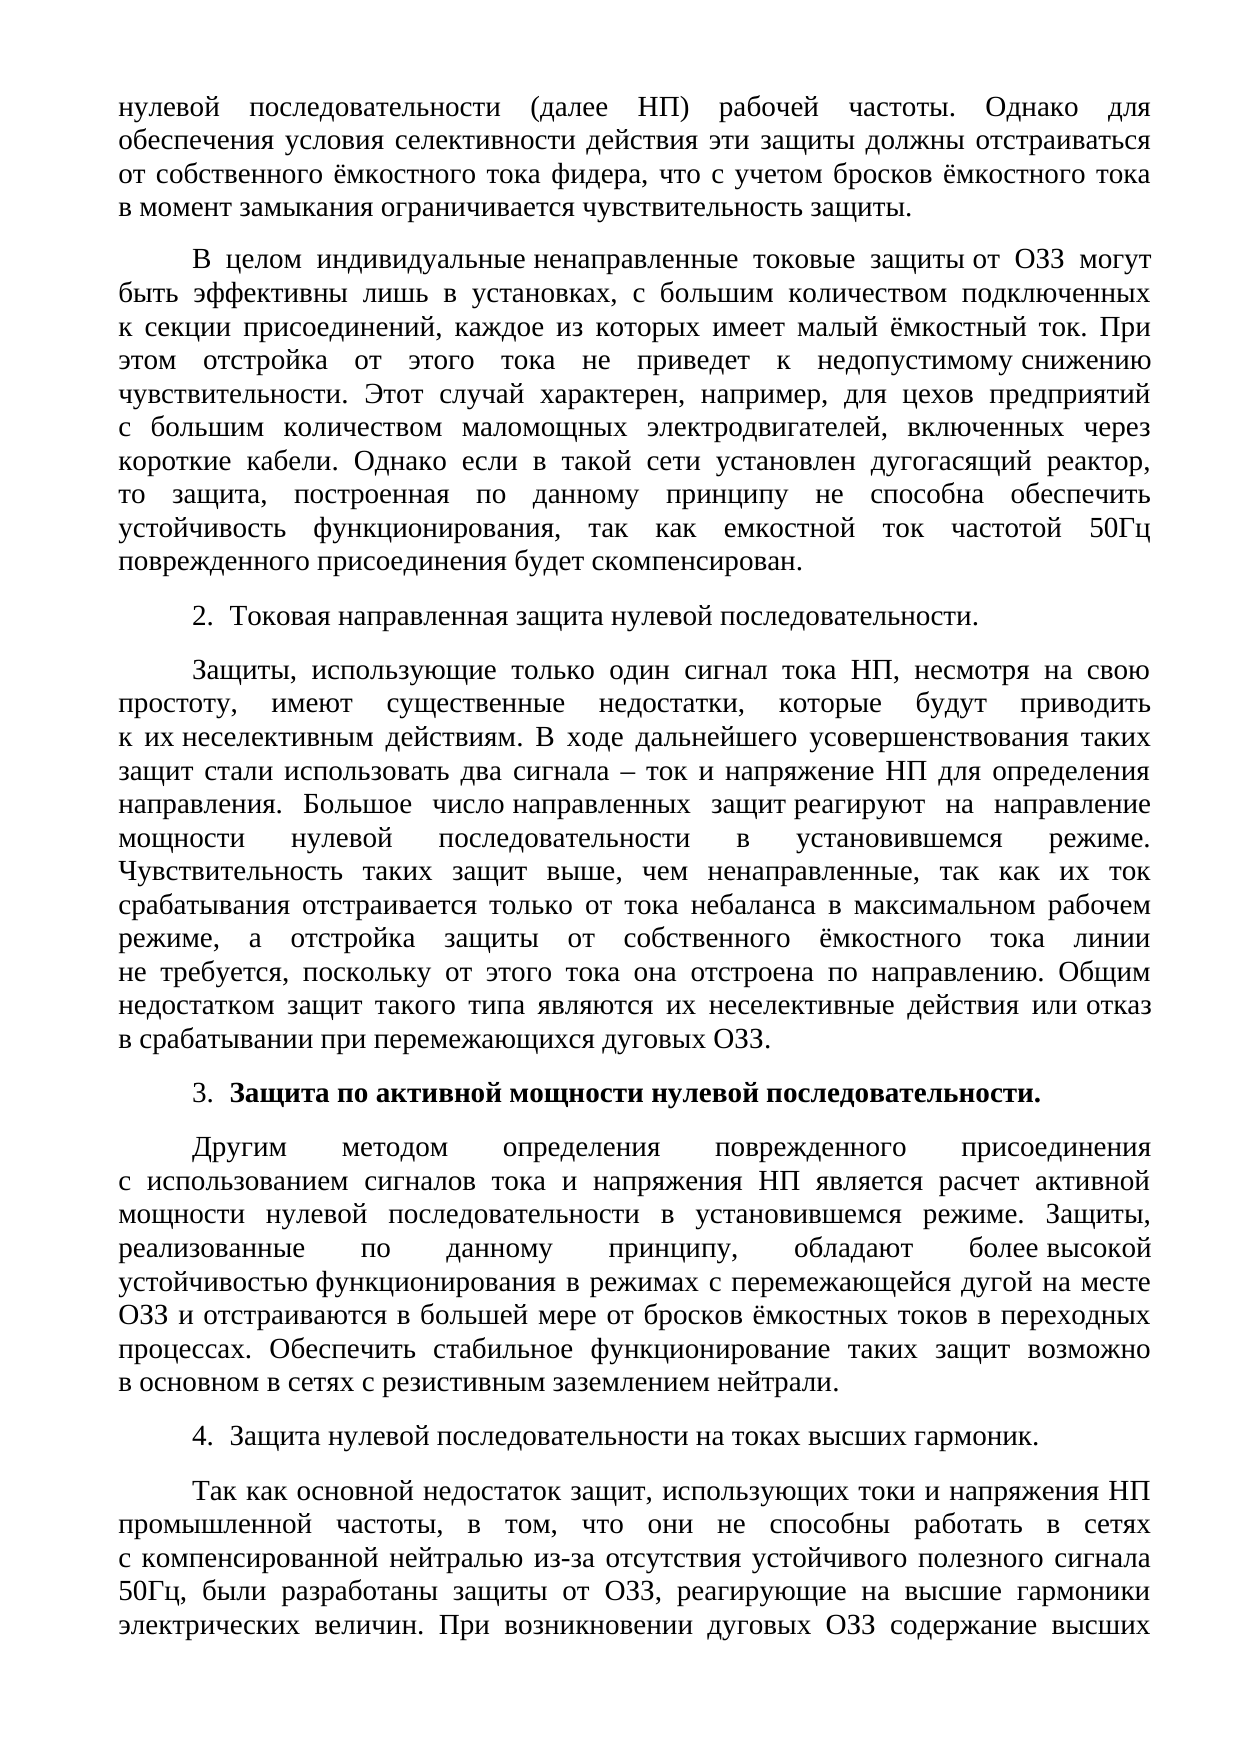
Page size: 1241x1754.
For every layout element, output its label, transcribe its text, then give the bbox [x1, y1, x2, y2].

subtitle Защита нулевой последовательности на токах высших гармоник. [192, 1418, 1152, 1452]
text В целом индивидуальные ненаправленные токовые защиты от ОЗЗ могут быть эффективны лишь в установках, с большим количеством подключенных к секции присоединений, каждое из которых имеет малый ёмкостный ток. При этом отстройка от этого тока не приведет к недопустимому снижению чувствительности. Этот случай характерен, например, для цехов предприятий с большим количеством маломощных электродвигателей, включенных через короткие кабели. Однако если в такой сети установлен дугогасящий реактор, то защита, построенная по данному принципу не способна обеспечить устойчивость функционирования, так как емкостной ток частотой 50Гц поврежденного присоединения будет скомпенсирован. [118, 242, 1152, 577]
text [118, 89, 1152, 223]
subtitle Токовая направленная защита нулевой последовательности. [192, 598, 1152, 631]
text Другим методом определения поврежденного присоединения с использованием сигналов тока и напряжения НП является расчет активной мощности нулевой последовательности в установившемся режиме. Защиты, реализованные по данному принципу, обладают более высокой устойчивостью функционирования в режимах с перемежающейся дугой на месте ОЗЗ и отстраиваются в большей мере от бросков ёмкостных токов в переходных процессах. Обеспечить стабильное функционирование таких защит возможно в основном в сетях с резистивным заземлением нейтрали. [118, 1129, 1152, 1398]
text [118, 1473, 1152, 1641]
text Защиты, использующие только один сигнал тока НП, несмотря на свою простоту, имеют существенные недостатки, которые будут приводить к их неселективным действиям. В ходе дальнейшего усовершенствования таких защит стали использовать два сигнала – ток и напряжение НП для определения направления. Большое число направленных защит реагируют на направление мощности нулевой последовательности в установившемся режиме. Чувствительность таких защит выше, чем ненаправленные, так как их ток срабатывания отстраивается только от тока небаланса в максимальном рабочем режиме, а отстройка защиты от собственного ёмкостного тока линии не требуется, поскольку от этого тока она отстроена по направлению. Общим недостатком защит такого типа являются их неселективные действия или отказ в срабатывании при перемежающихся дуговых ОЗЗ. [118, 652, 1152, 1054]
subtitle Защита по активной мощности нулевой последовательности. [192, 1075, 1152, 1109]
